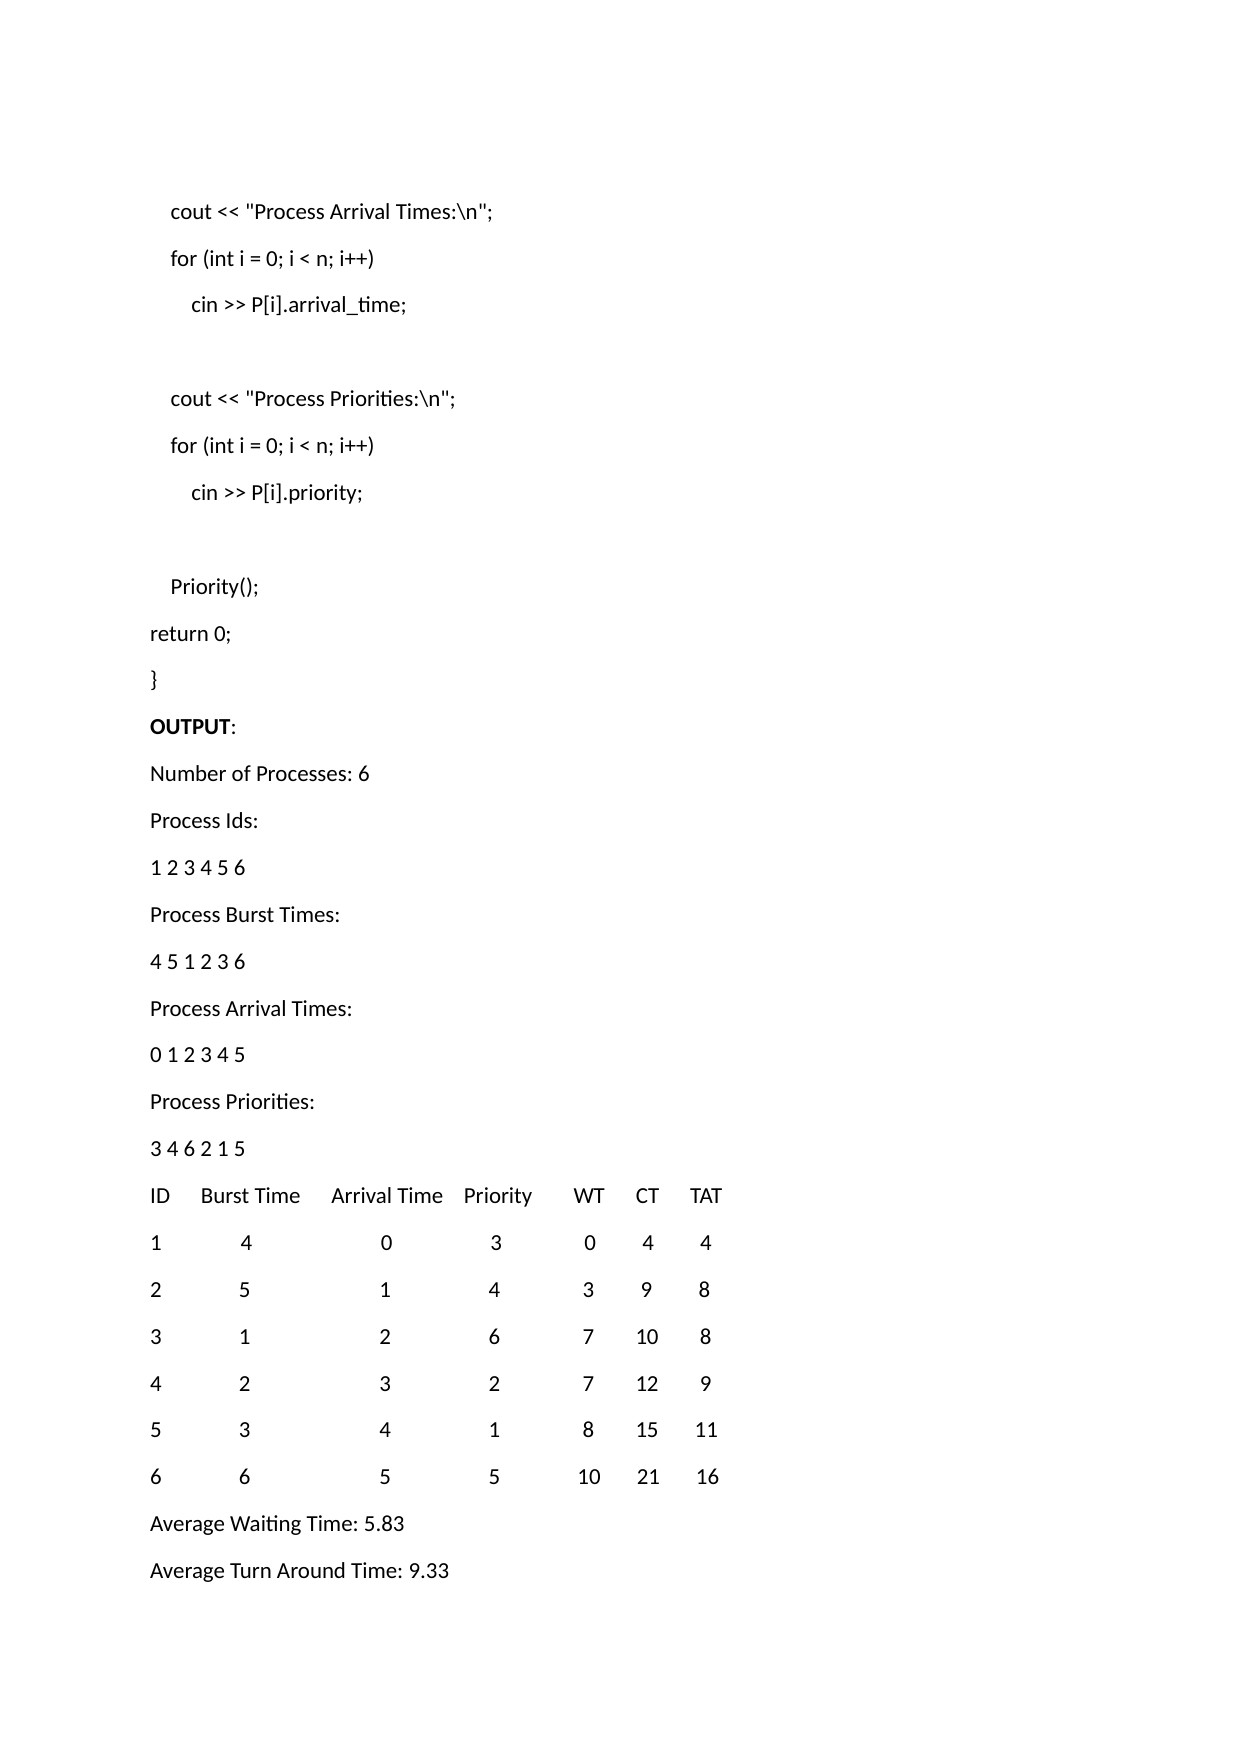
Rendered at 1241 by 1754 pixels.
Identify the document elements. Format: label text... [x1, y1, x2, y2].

text Process Priorities: [150, 1087, 1090, 1116]
text } [150, 666, 1090, 694]
text 3 4 6 2 1 5 [150, 1134, 1090, 1162]
text 4 2 3 2 7 12 9 [150, 1369, 1090, 1397]
text 6 6 5 5 10 21 16 [150, 1462, 1090, 1491]
text cin >> P[i].priority; [150, 478, 1090, 506]
text cin >> P[i].arrival_time; [150, 291, 1090, 319]
text Process Arrival Times: [150, 994, 1090, 1022]
text cout << "Process Priorities:\n"; [150, 384, 1090, 412]
text 2 5 1 4 3 9 8 [150, 1275, 1090, 1303]
text Process Ids: [150, 806, 1090, 834]
text Process Burst Times: [150, 900, 1090, 928]
text cout << "Process Arrival Times:\n"; [150, 197, 1090, 225]
text ID Burst Time Arrival Time Priority WT CT TAT [150, 1181, 1090, 1209]
text Average Waiting Time: 5.83 [150, 1509, 1090, 1537]
text 3 1 2 6 7 10 8 [150, 1322, 1090, 1350]
text Average Turn Around Time: 9.33 [150, 1556, 1090, 1584]
text 0 1 2 3 4 5 [150, 1041, 1090, 1069]
text 5 3 4 1 8 15 11 [150, 1416, 1090, 1444]
text 1 2 3 4 5 6 [150, 853, 1090, 881]
text Priority(); [150, 572, 1090, 600]
text Number of Processes: 6 [150, 759, 1090, 787]
text for (int i = 0; i < n; i++) [150, 244, 1090, 272]
text for (int i = 0; i < n; i++) [150, 431, 1090, 459]
text 1 4 0 3 0 4 4 [150, 1228, 1090, 1256]
text OUTPUT: [150, 712, 1090, 741]
text return 0; [150, 619, 1090, 647]
text 4 5 1 2 3 6 [150, 947, 1090, 975]
